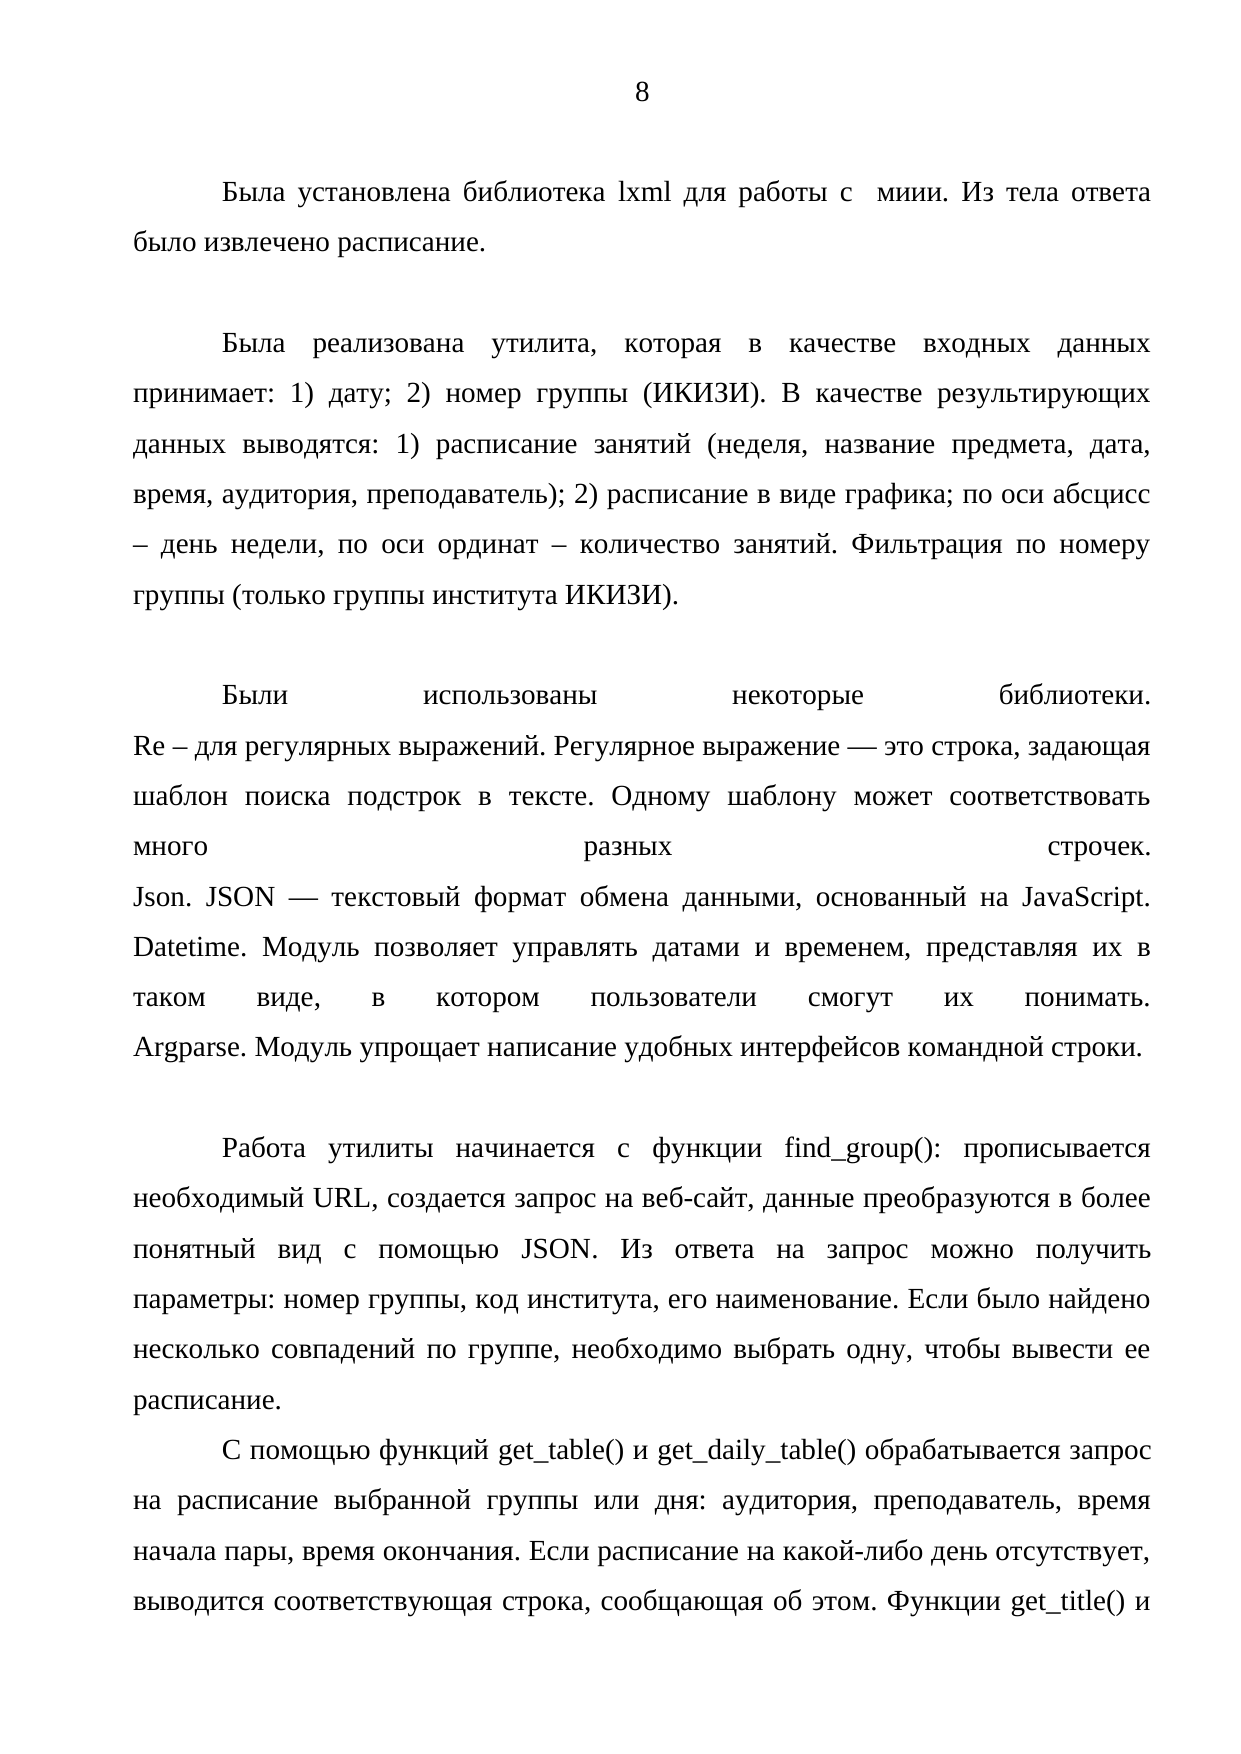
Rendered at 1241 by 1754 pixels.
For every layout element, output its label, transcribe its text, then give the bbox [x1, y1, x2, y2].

text Была реализована утилита, которая в качестве входных данных принимает: 1) дату; 2) номер группы (ИКИЗИ). В качестве результирующих данных выводятся: 1) расписание занятий (неделя, название предмета, дата, время, аудитория, преподаватель); 2) расписание в виде графика; по оси абсцисс – день недели, по оси ординат – количество занятий. Фильтрация по номеру группы (только группы института ИКИЗИ). [133, 325, 1152, 610]
text Была установлена библиотека lxml для работы с миии. Из тела ответа было извлечено расписание. [133, 174, 1152, 258]
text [133, 1432, 1152, 1617]
text Были использованы некоторые библиотеки. Re – для регулярных выражений. Регулярное выражение — это строка, задающая шаблон поиска подстрок в тексте. Одному шаблону может соответствовать много разных строчек. Json. JSON — текстовый формат обмена данными, основанный на JavaScript. Datetime. Модуль позволяет управлять датами и временем, представляя их в таком виде, в котором пользователи смогут их понимать. Argparse. Модуль упрощает написание удобных интерфейсов командной строки. [133, 677, 1152, 1063]
text Работа утилиты начинается с функции find_group(): прописывается необходимый URL, создается запрос на веб-сайт, данные преобразуются в более понятный вид с помощью JSON. Из ответа на запрос можно получить параметры: номер группы, код института, его наименование. Если было найдено несколько совпадений по группе, необходимо выбрать одну, чтобы вывести ее расписание. [133, 1130, 1152, 1415]
